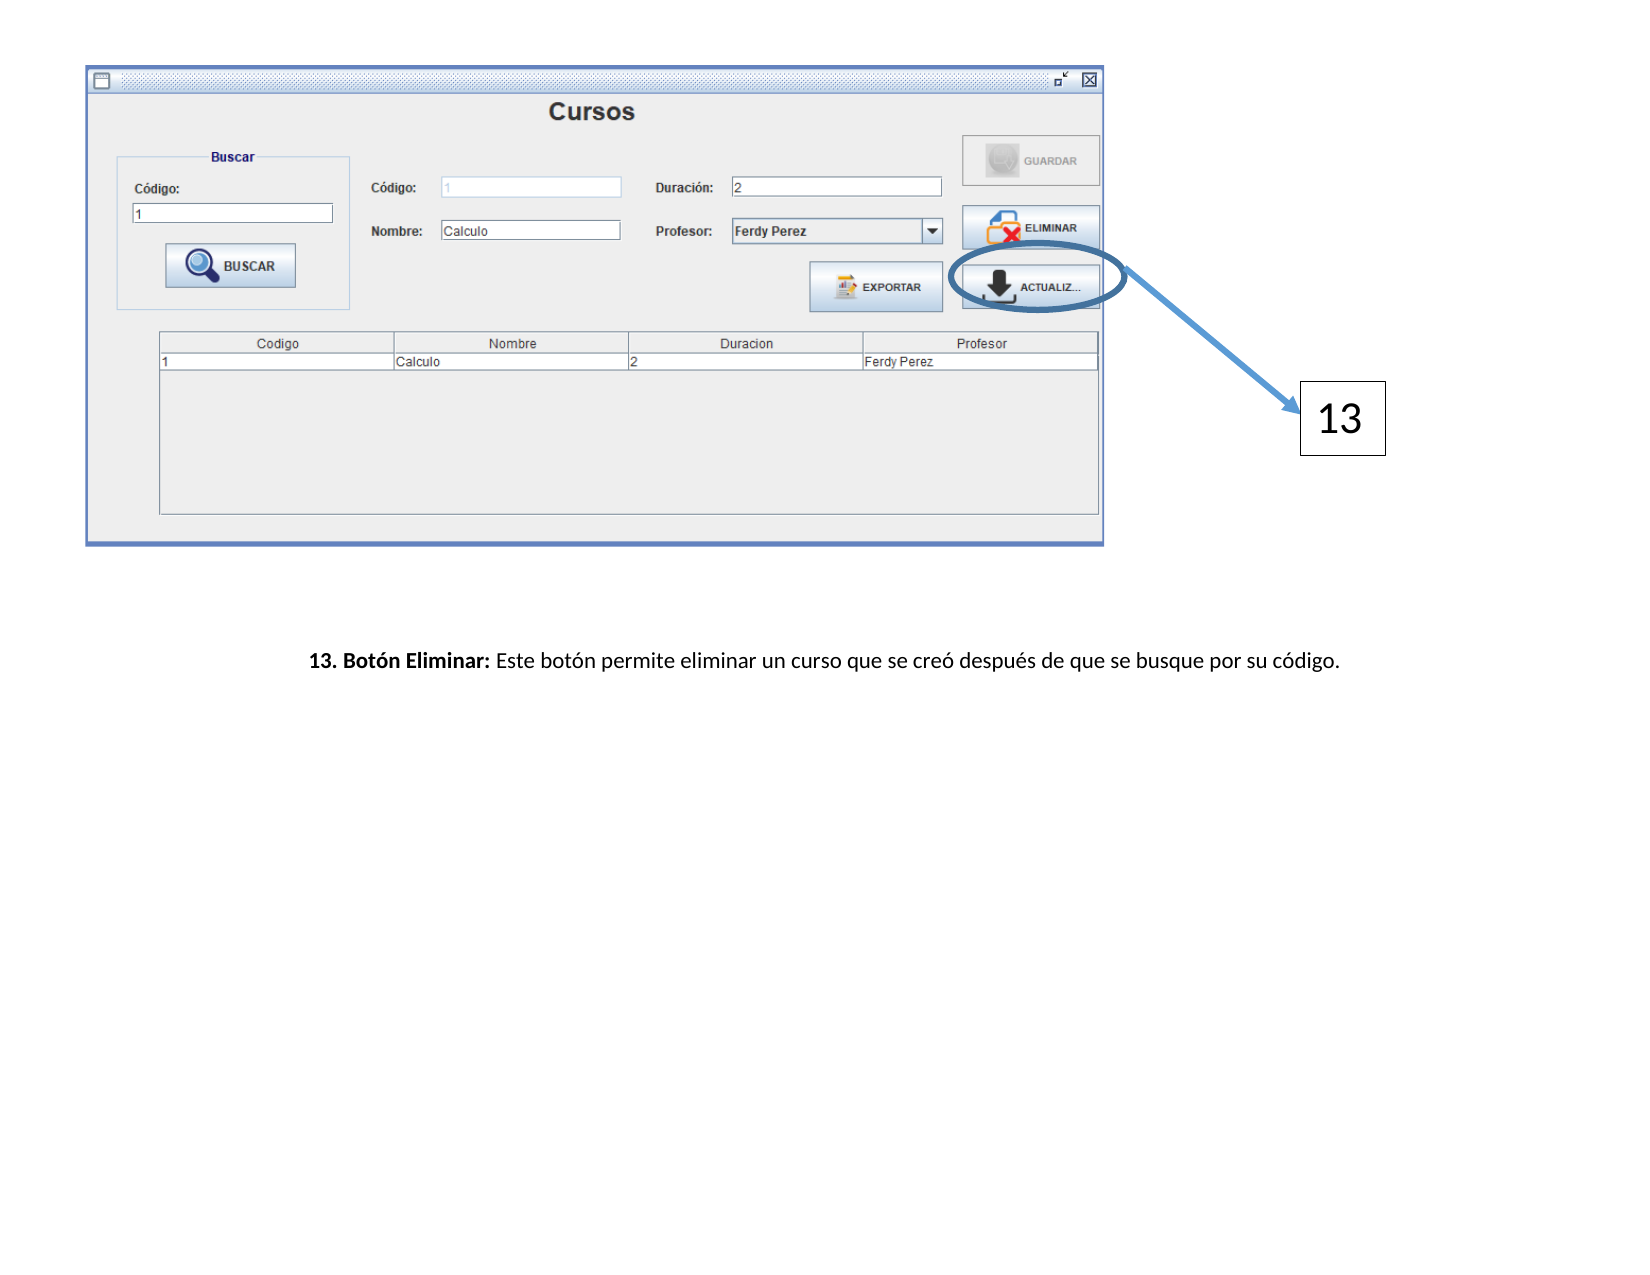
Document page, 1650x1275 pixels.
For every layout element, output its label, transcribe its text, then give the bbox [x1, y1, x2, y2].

text 13. Botón Eliminar: Este botón permite eliminar un curso que se creó después de que se busque por su código. [148, 646, 1502, 674]
